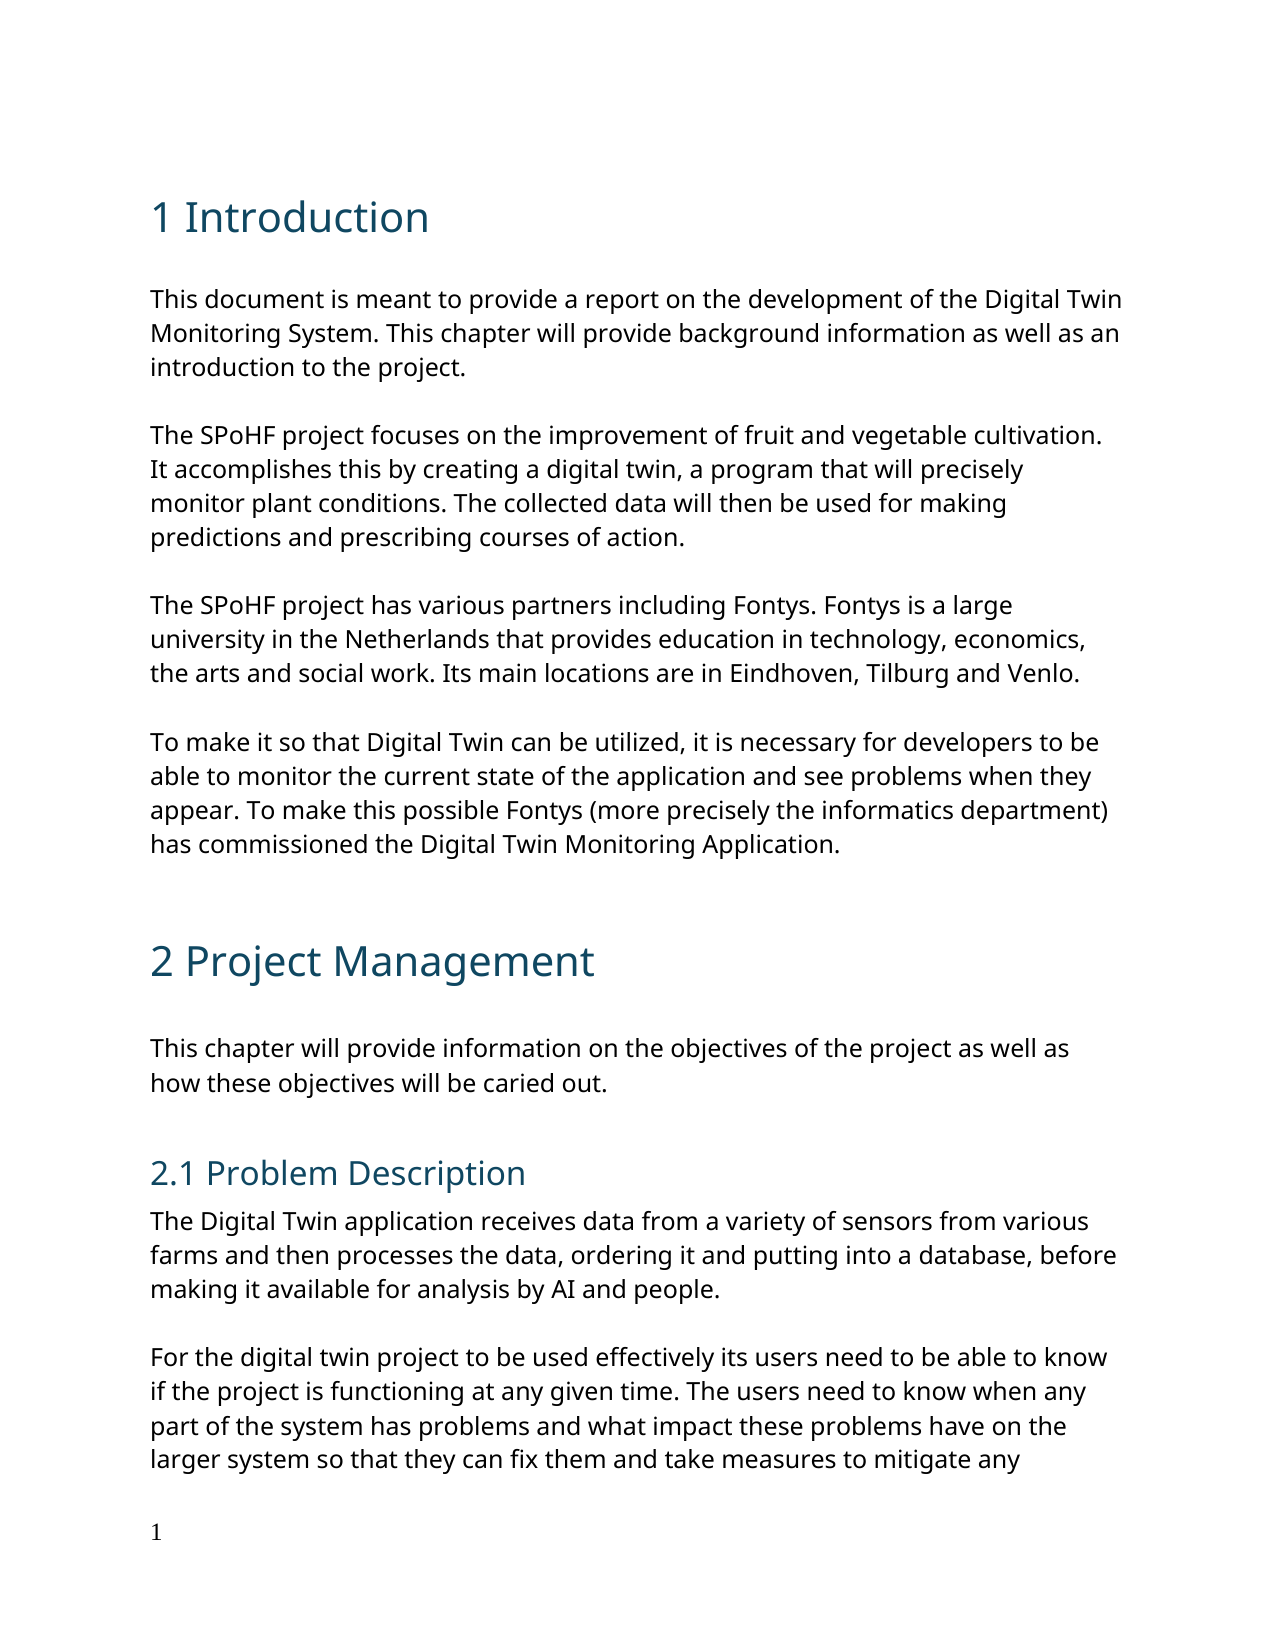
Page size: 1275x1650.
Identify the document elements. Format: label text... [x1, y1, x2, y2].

subtitle 2.1 Problem Description [150, 1150, 1125, 1195]
text This chapter will provide information on the objectives of the project as well as how these objectives will be caried out. [150, 1031, 1125, 1099]
text This document is meant to provide a report on the development of the Digital Twin Monitoring System. This chapter will provide background information as well as an introduction to the project. [150, 281, 1125, 383]
text The Digital Twin application receives data from a variety of sensors from various farms and then processes the data, ordering it and putting into a database, before making it available for analysis by AI and people. [150, 1204, 1125, 1306]
text The SPoHF project focuses on the improvement of fruit and vegetable cultivation. It accomplishes this by creating a digital twin, a program that will precisely monitor plant conditions. The collected data will then be used for making predictions and prescribing courses of action. [150, 418, 1125, 554]
subtitle 1 Introduction [150, 187, 1125, 244]
text To make it so that Digital Twin can be utilized, it is necessary for developers to be able to monitor the current state of the application and see problems when they appear. To make this possible Fontys (more precisely the informatics department) has commissioned the Digital Twin Monitoring Application. [150, 724, 1125, 860]
text The SPoHF project has various partners including Fontys. Fontys is a large university in the Netherlands that provides education in technology, economics, the arts and social work. Its main locations are in Eindhoven, Tilburg and Venlo. [150, 588, 1125, 690]
subtitle 2 Project Management [150, 932, 1125, 989]
